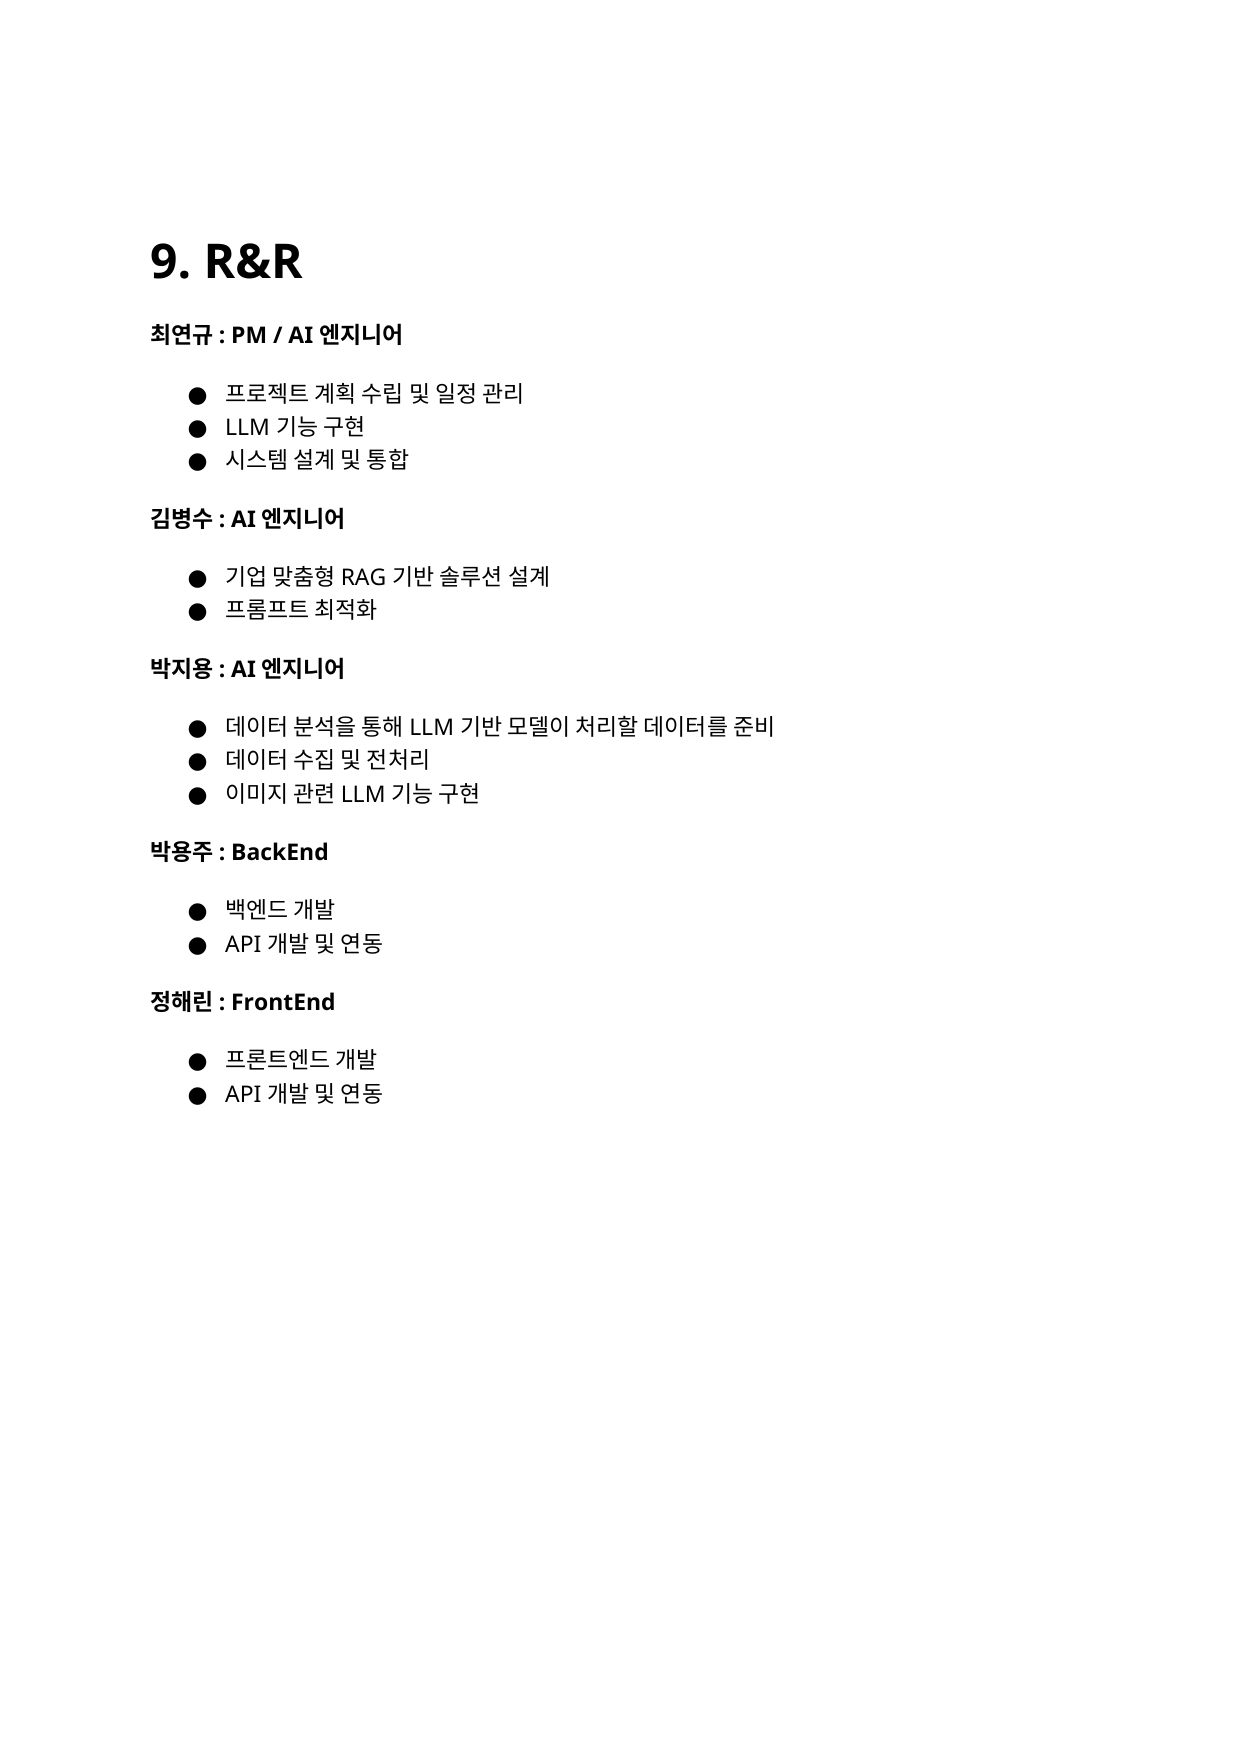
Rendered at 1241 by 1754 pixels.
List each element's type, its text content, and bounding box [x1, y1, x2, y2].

list API 개발 및 연동 [187, 926, 1090, 959]
list 시스템 설계 및 통합 [187, 442, 1090, 476]
list API 개발 및 연동 [187, 1076, 1090, 1109]
list 기업 맞춤형 RAG 기반 솔루션 설계 [187, 559, 1090, 592]
list 프롬프트 최적화 [187, 592, 1090, 626]
list 데이터 분석을 통해 LLM 기반 모델이 처리할 데이터를 준비 [187, 709, 1090, 742]
list LLM 기능 구현 [187, 409, 1090, 442]
list 프론트엔드 개발 [187, 1042, 1090, 1076]
list 백엔드 개발 [187, 892, 1090, 926]
text 박지용 : AI 엔지니어 [150, 651, 1090, 684]
list 프로젝트 계획 수립 및 일정 관리 [187, 376, 1090, 409]
text 박용주 : BackEnd [150, 834, 1090, 867]
list 데이터 수집 및 전처리 [187, 742, 1090, 776]
text 정해린 : FrontEnd [150, 984, 1090, 1017]
list 이미지 관련 LLM 기능 구현 [187, 776, 1090, 809]
text 김병수 : AI 엔지니어 [150, 501, 1090, 534]
subtitle 9. R&R [150, 227, 1090, 292]
text 최연규 : PM / AI 엔지니어 [150, 317, 1090, 351]
